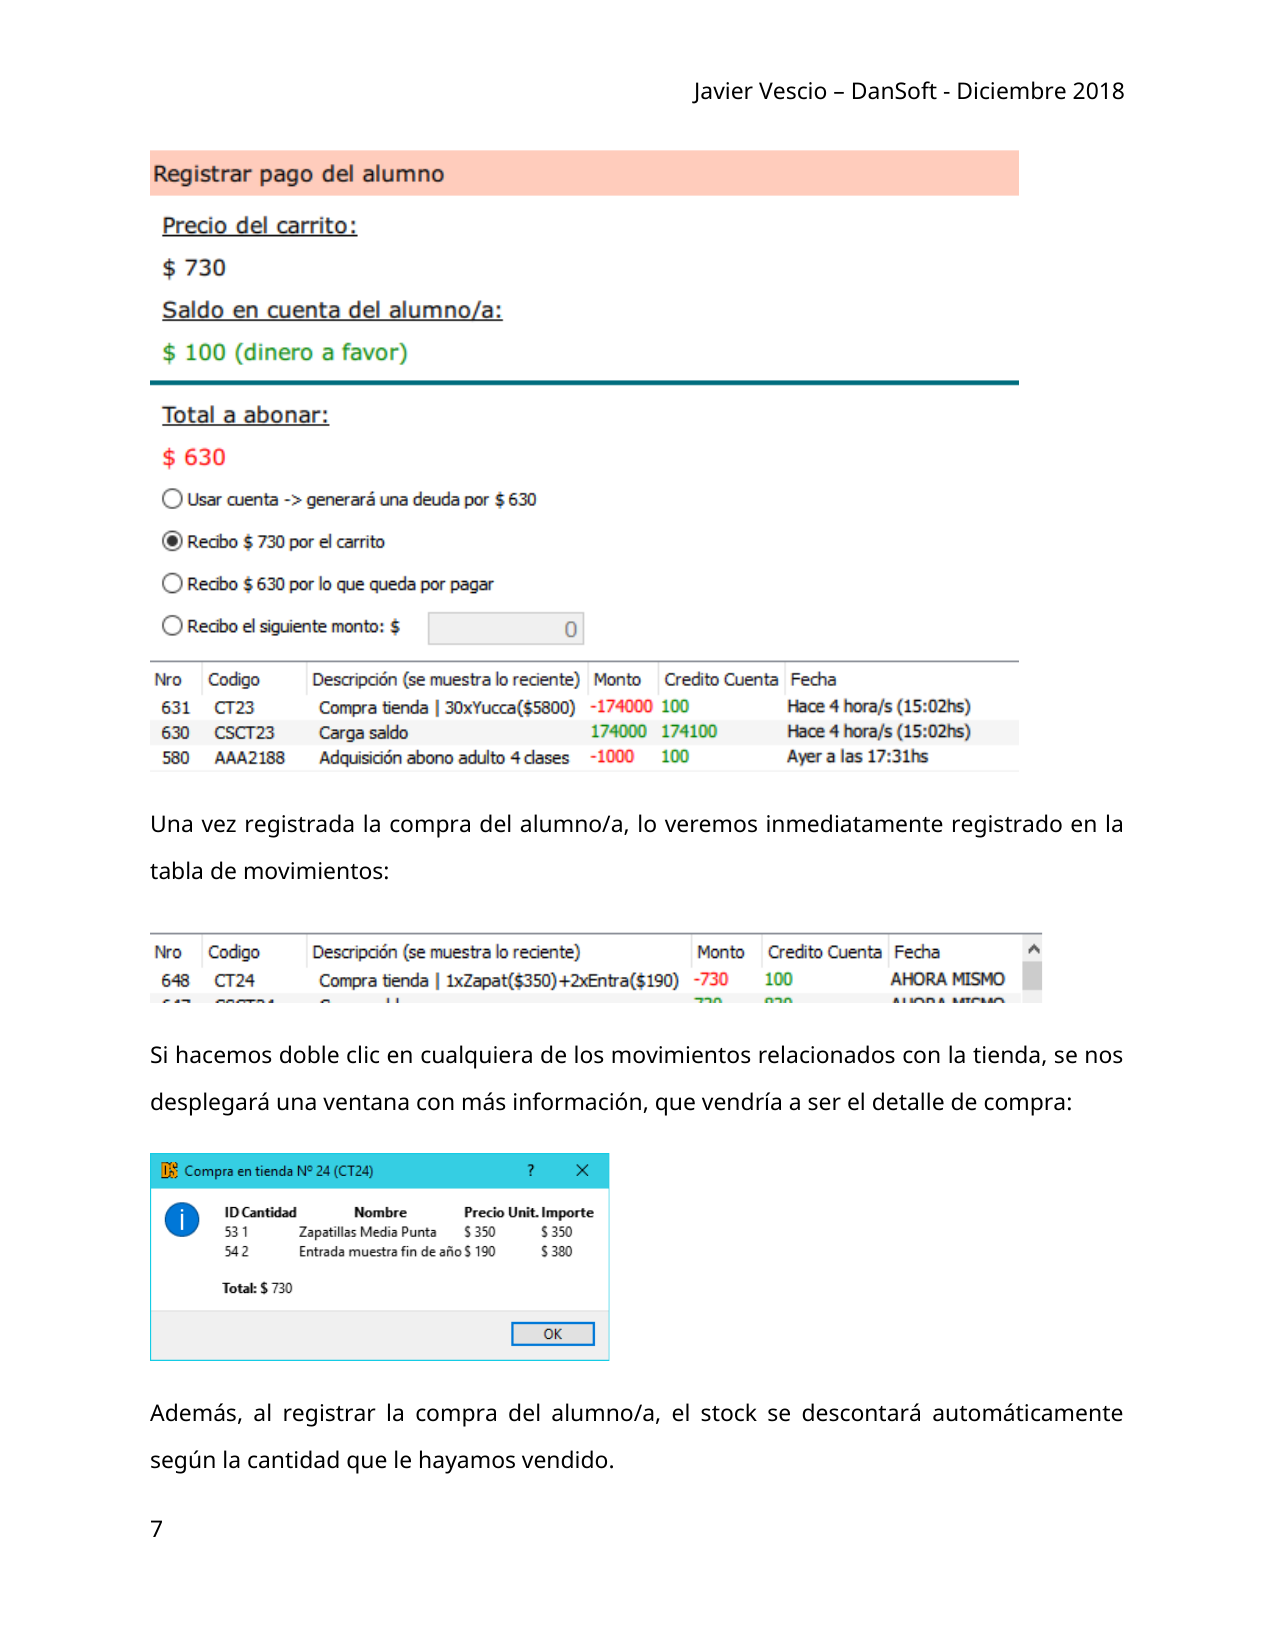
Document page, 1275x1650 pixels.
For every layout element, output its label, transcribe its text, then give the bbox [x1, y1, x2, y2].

text Una vez registrada la compra del alumno/a, lo veremos inmediatamente registrado en la tabla de movimientos: [150, 808, 1125, 886]
text Si hacemos doble clic en cualquiera de los movimientos relacionados con la tienda, se nos desplegará una ventana con más información, que vendría a ser el detalle de compra: [150, 1039, 1125, 1117]
picture [150, 922, 1043, 1003]
picture [150, 150, 1019, 772]
text Además, al registrar la compra del alumno/a, el stock se descontará automáticamente según la cantidad que le hayamos vendido. [150, 1397, 1125, 1476]
picture [150, 1153, 610, 1361]
